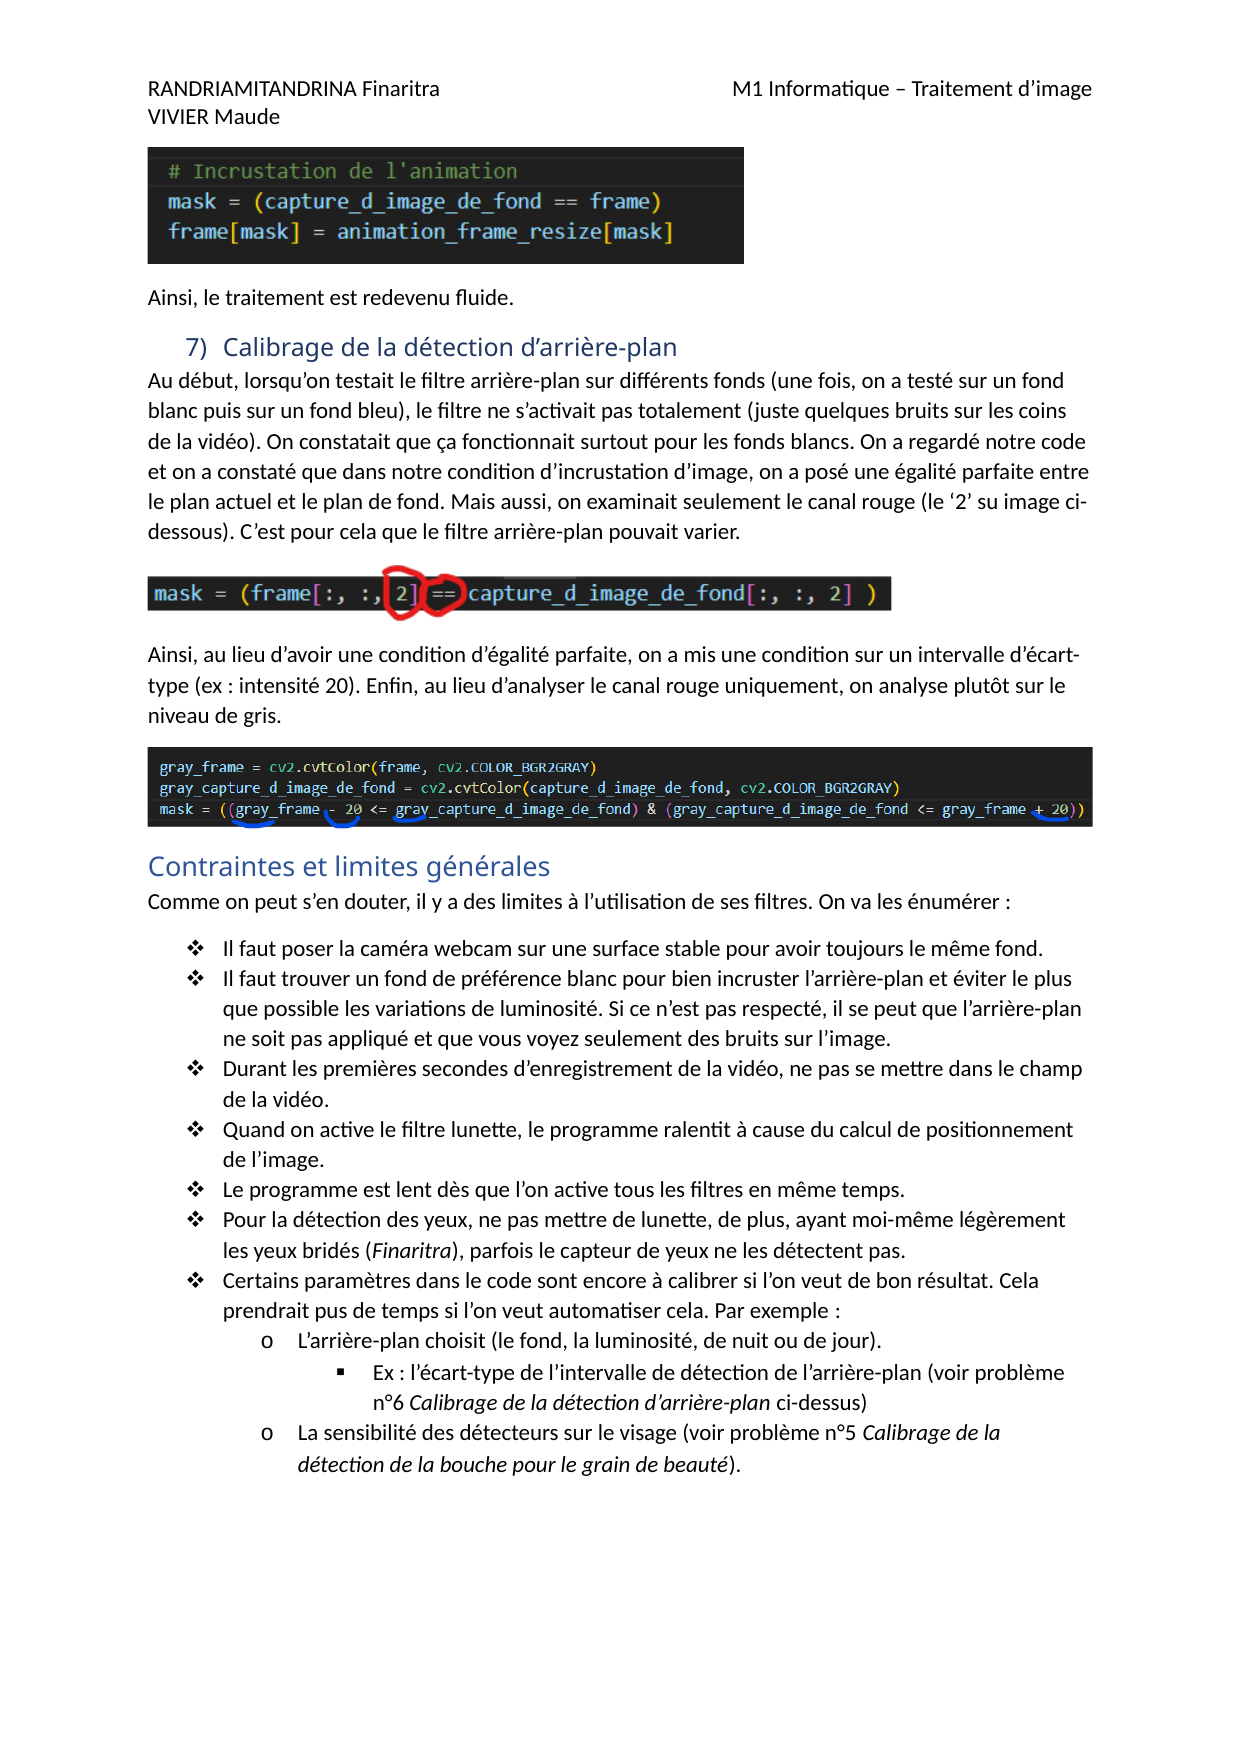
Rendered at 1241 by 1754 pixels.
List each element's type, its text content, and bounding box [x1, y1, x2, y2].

subtitle Contraintes et limites générales [148, 847, 1093, 884]
list Pour la détection des yeux, ne pas mettre de lunette, de plus, ayant moi-même légèrement les yeux bridés (Finaritra), parfois le capteur de yeux ne les détectent pas. [185, 1206, 1093, 1264]
picture [147, 564, 892, 622]
list Durant les premières secondes d’enregistrement de la vidéo, ne pas se mettre dans le champ de la vidéo. [185, 1054, 1093, 1113]
list Le programme est lent dès que l’on active tous les filtres en même temps. [185, 1175, 1093, 1203]
picture [147, 747, 1093, 829]
list L’arrière-plan choisit (le fond, la luminosité, de nuit ou de jour). [260, 1326, 1093, 1356]
list Il faut trouver un fond de préférence blanc pour bien incruster l’arrière-plan et éviter le plus que possible les variations de luminosité. Si ce n’est pas respecté, il se peut que l’arrière-plan ne soit pas appliqué et que vous voyez seulement des bruits sur l’image. [185, 964, 1093, 1052]
list Ex : l’écart-type de l’intervalle de détection de l’arrière-plan (voir problème n°6 Calibrage de la détection d’arrière-plan ci-dessus) [335, 1358, 1093, 1416]
list Certains paramètres dans le code sont encore à calibrer si l’on veut de bon résultat. Cela prendrait pus de temps si l’on veut automatiser cela. Par exemple : [185, 1266, 1093, 1324]
list La sensibilité des détecteurs sur le visage (voir problème n°5 Calibrage de la détection de la bouche pour le grain de beauté). [260, 1418, 1093, 1478]
text Ainsi, le traitement est redevenu fluide. [148, 283, 1093, 311]
list Quand on active le filtre lunette, le programme ralentit à cause du calcul de positionnement de l’image. [185, 1115, 1093, 1173]
list Il faut poser la caméra webcam sur une surface stable pour avoir toujours le même fond. [185, 934, 1093, 962]
subtitle Calibrage de la détection d’arrière-plan [185, 329, 1093, 364]
text Ainsi, au lieu d’avoir une condition d’égalité parfaite, on a mis une condition sur un intervalle d’écart-type (ex : intensité 20). Enfin, au lieu d’analyser le canal rouge uniquement, on analyse plutôt sur le niveau de gris. [148, 641, 1093, 729]
text Comme on peut s’en douter, il y a des limites à l’utilisation de ses filtres. On va les énumérer : [148, 887, 1093, 915]
picture [147, 147, 744, 264]
text Au début, lorsqu’on testait le filtre arrière-plan sur différents fonds (une fois, on a testé sur un fond blanc puis sur un fond bleu), le filtre ne s’activait pas totalement (juste quelques bruits sur les coins de la vidéo). On constatait que ça fonctionnait surtout pour les fonds blancs. On a regardé notre code et on a constaté que dans notre condition d’incrustation d’image, on a posé une égalité parfaite entre le plan actuel et le plan de fond. Mais aussi, on examinait seulement le canal rouge (le ‘2’ su image ci-dessous). C’est pour cela que le filtre arrière-plan pouvait varier. [148, 366, 1093, 545]
